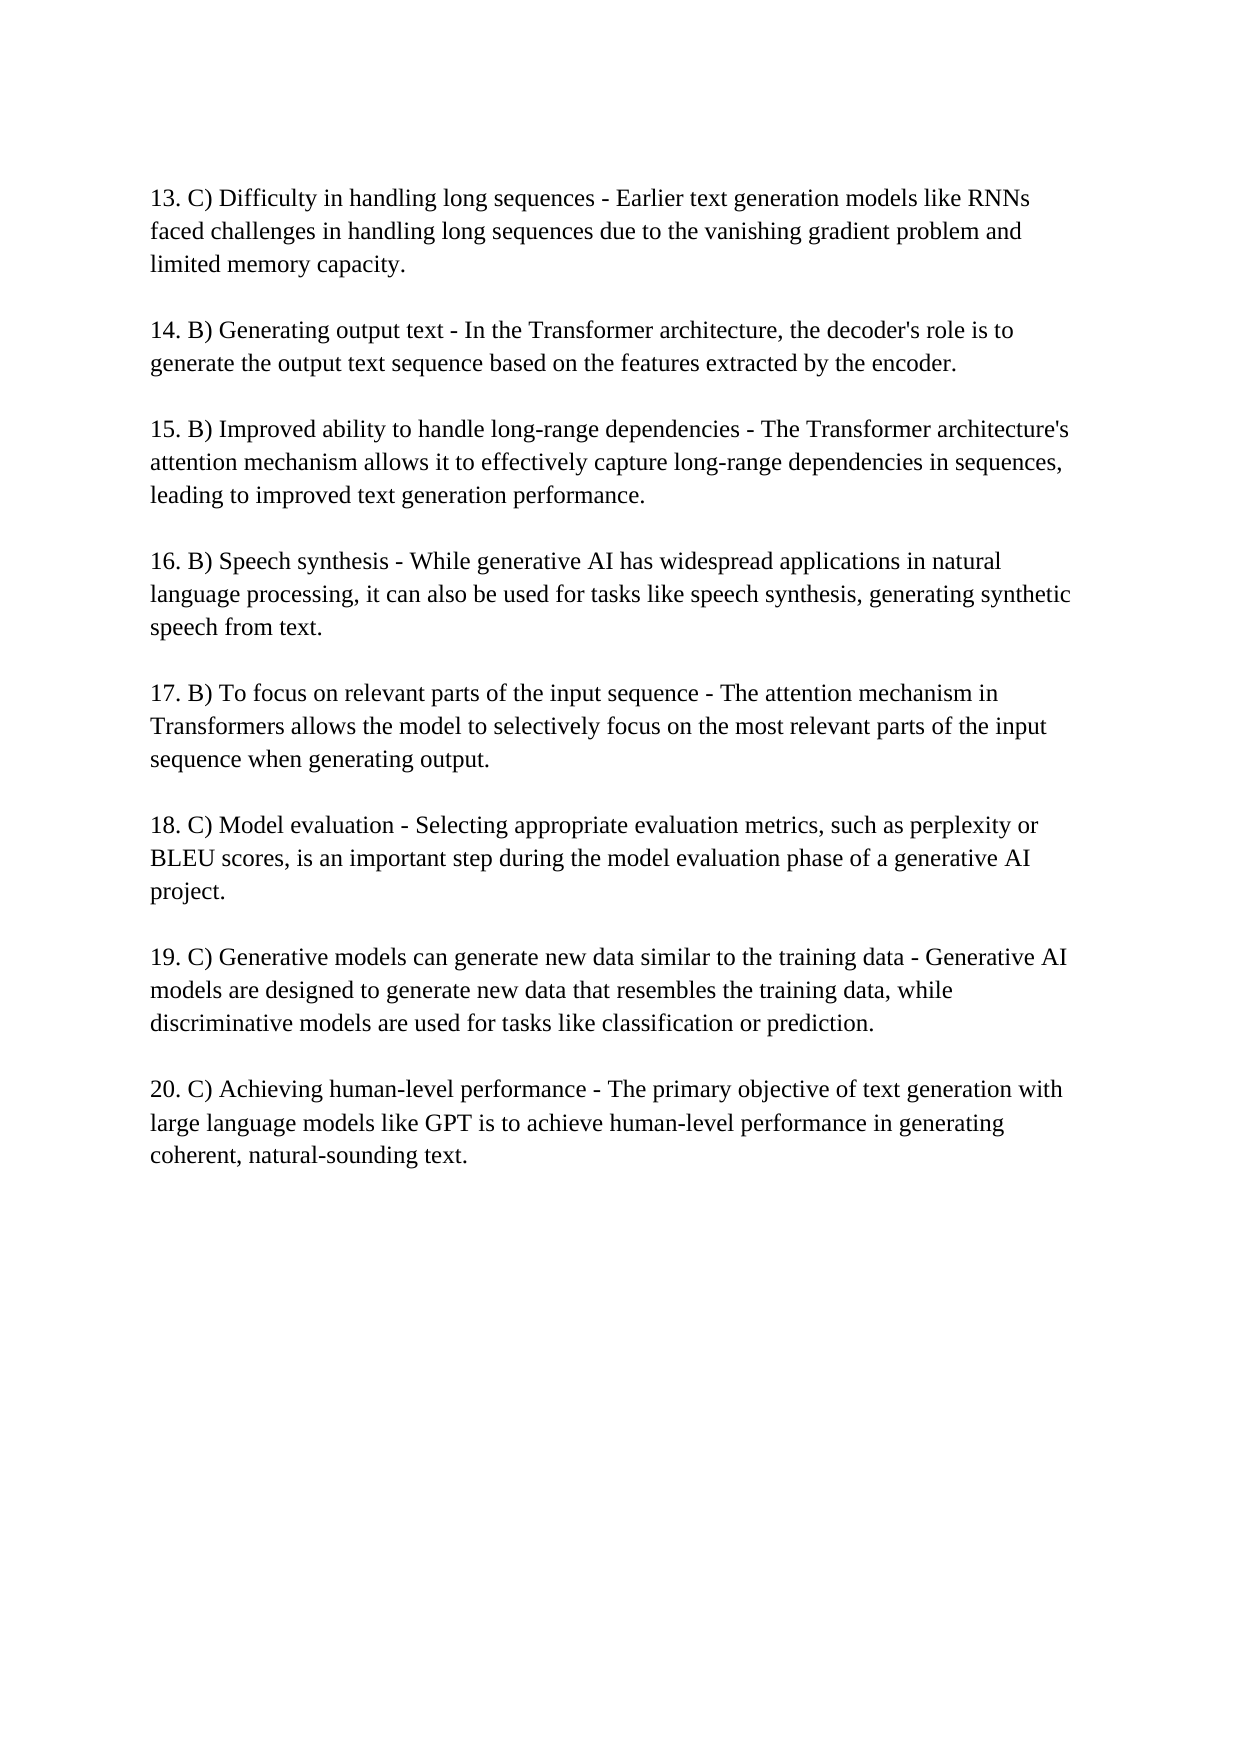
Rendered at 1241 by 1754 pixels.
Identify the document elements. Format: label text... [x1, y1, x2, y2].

text 18. C) Model evaluation - Selecting appropriate evaluation metrics, such as perplexity or BLEU scores, is an important step during the model evaluation phase of a generative AI project. [150, 810, 1090, 905]
text 19. C) Generative models can generate new data similar to the training data - Generative AI models are designed to generate new data that resembles the training data, while discriminative models are used for tasks like classification or prediction. [150, 942, 1090, 1037]
text 14. B) Generating output text - In the Transformer architecture, the decoder's role is to generate the output text sequence based on the features extracted by the encoder. [150, 315, 1090, 377]
text 17. B) To focus on relevant parts of the input sequence - The attention mechanism in Transformers allows the model to selectively focus on the most relevant parts of the input sequence when generating output. [150, 678, 1090, 773]
text 20. C) Achieving human-level performance - The primary objective of text generation with large language models like GPT is to achieve human-level performance in generating coherent, natural-sounding text. [150, 1074, 1090, 1169]
text 15. B) Improved ability to handle long-range dependencies - The Transformer architecture's attention mechanism allows it to effectively capture long-range dependencies in sequences, leading to improved text generation performance. [150, 414, 1090, 509]
text 16. B) Speech synthesis - While generative AI has widespread applications in natural language processing, it can also be used for tasks like speech synthesis, generating synthetic speech from text. [150, 546, 1090, 641]
text 13. C) Difficulty in handling long sequences - Earlier text generation models like RNNs faced challenges in handling long sequences due to the vanishing gradient problem and limited memory capacity. [150, 183, 1090, 278]
